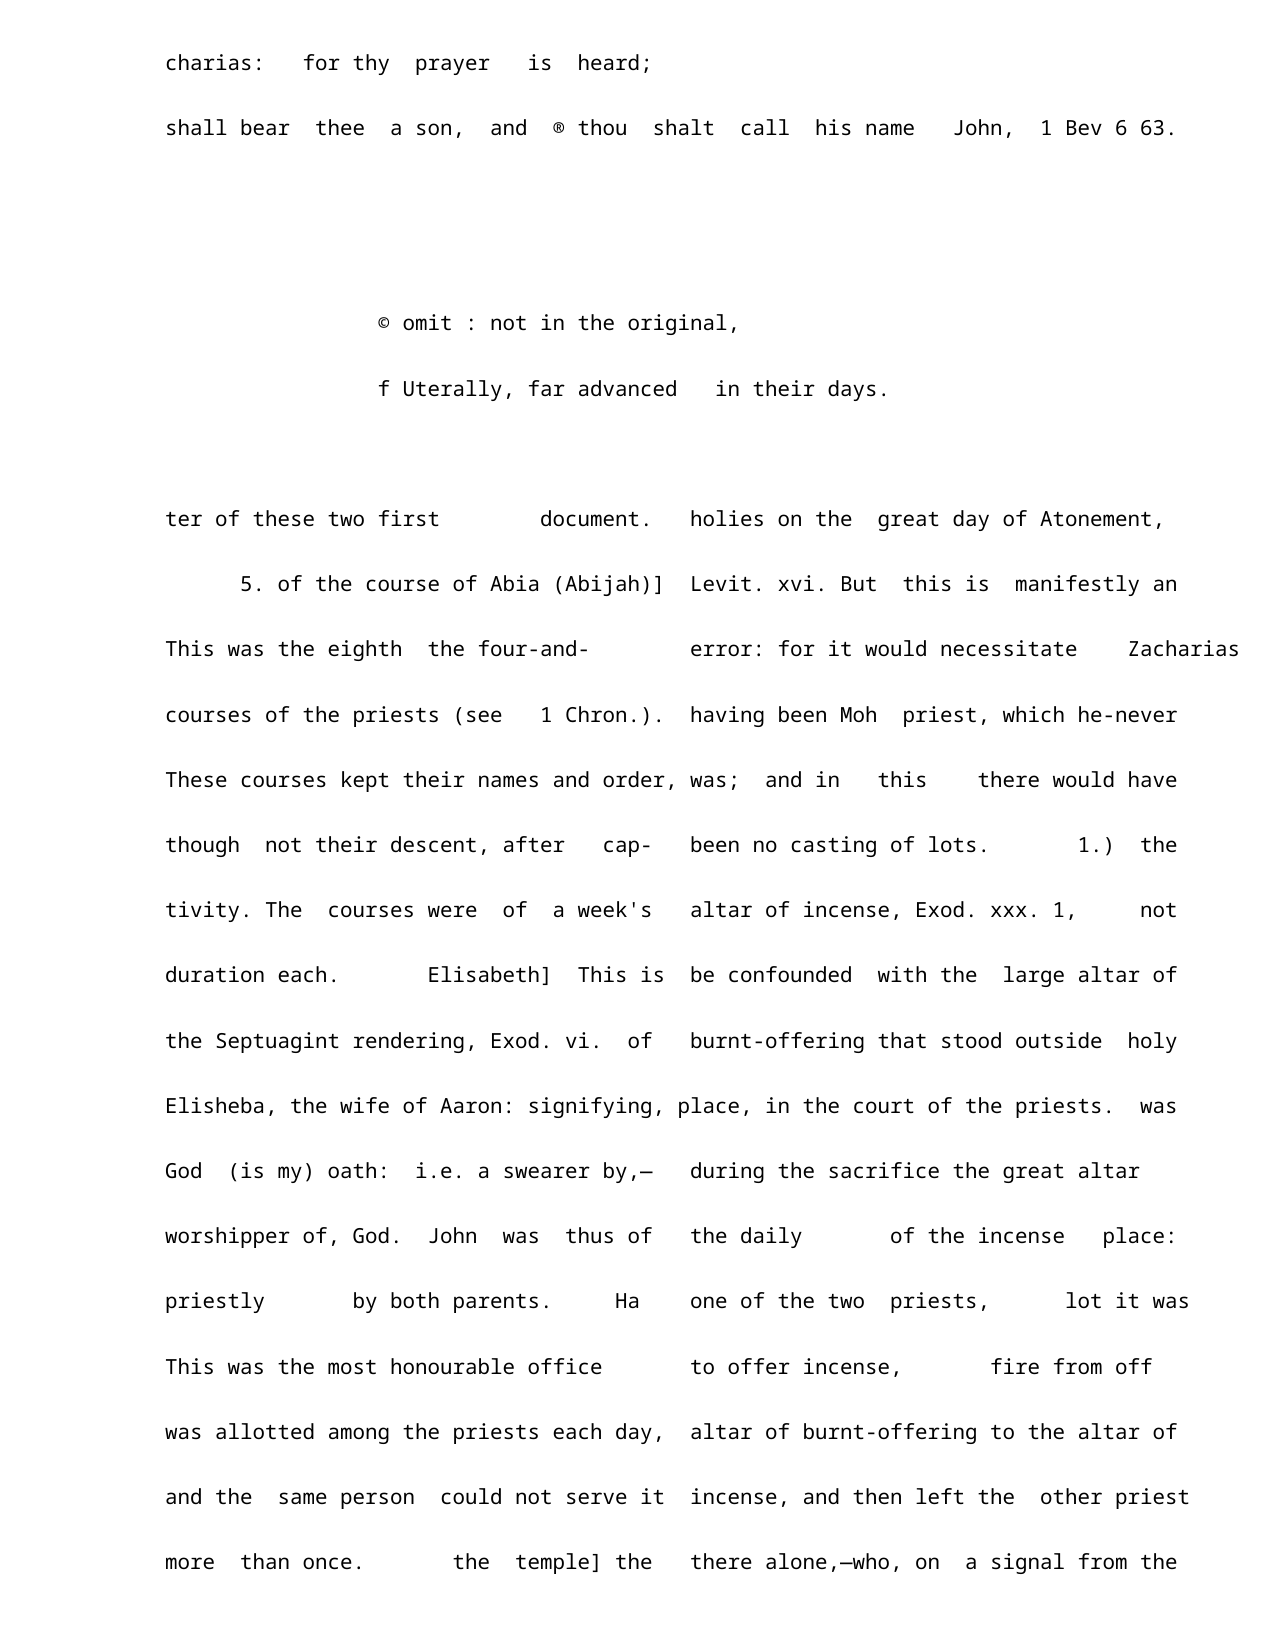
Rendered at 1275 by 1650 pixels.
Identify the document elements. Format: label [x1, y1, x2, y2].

text [15, 15, 1260, 1608]
